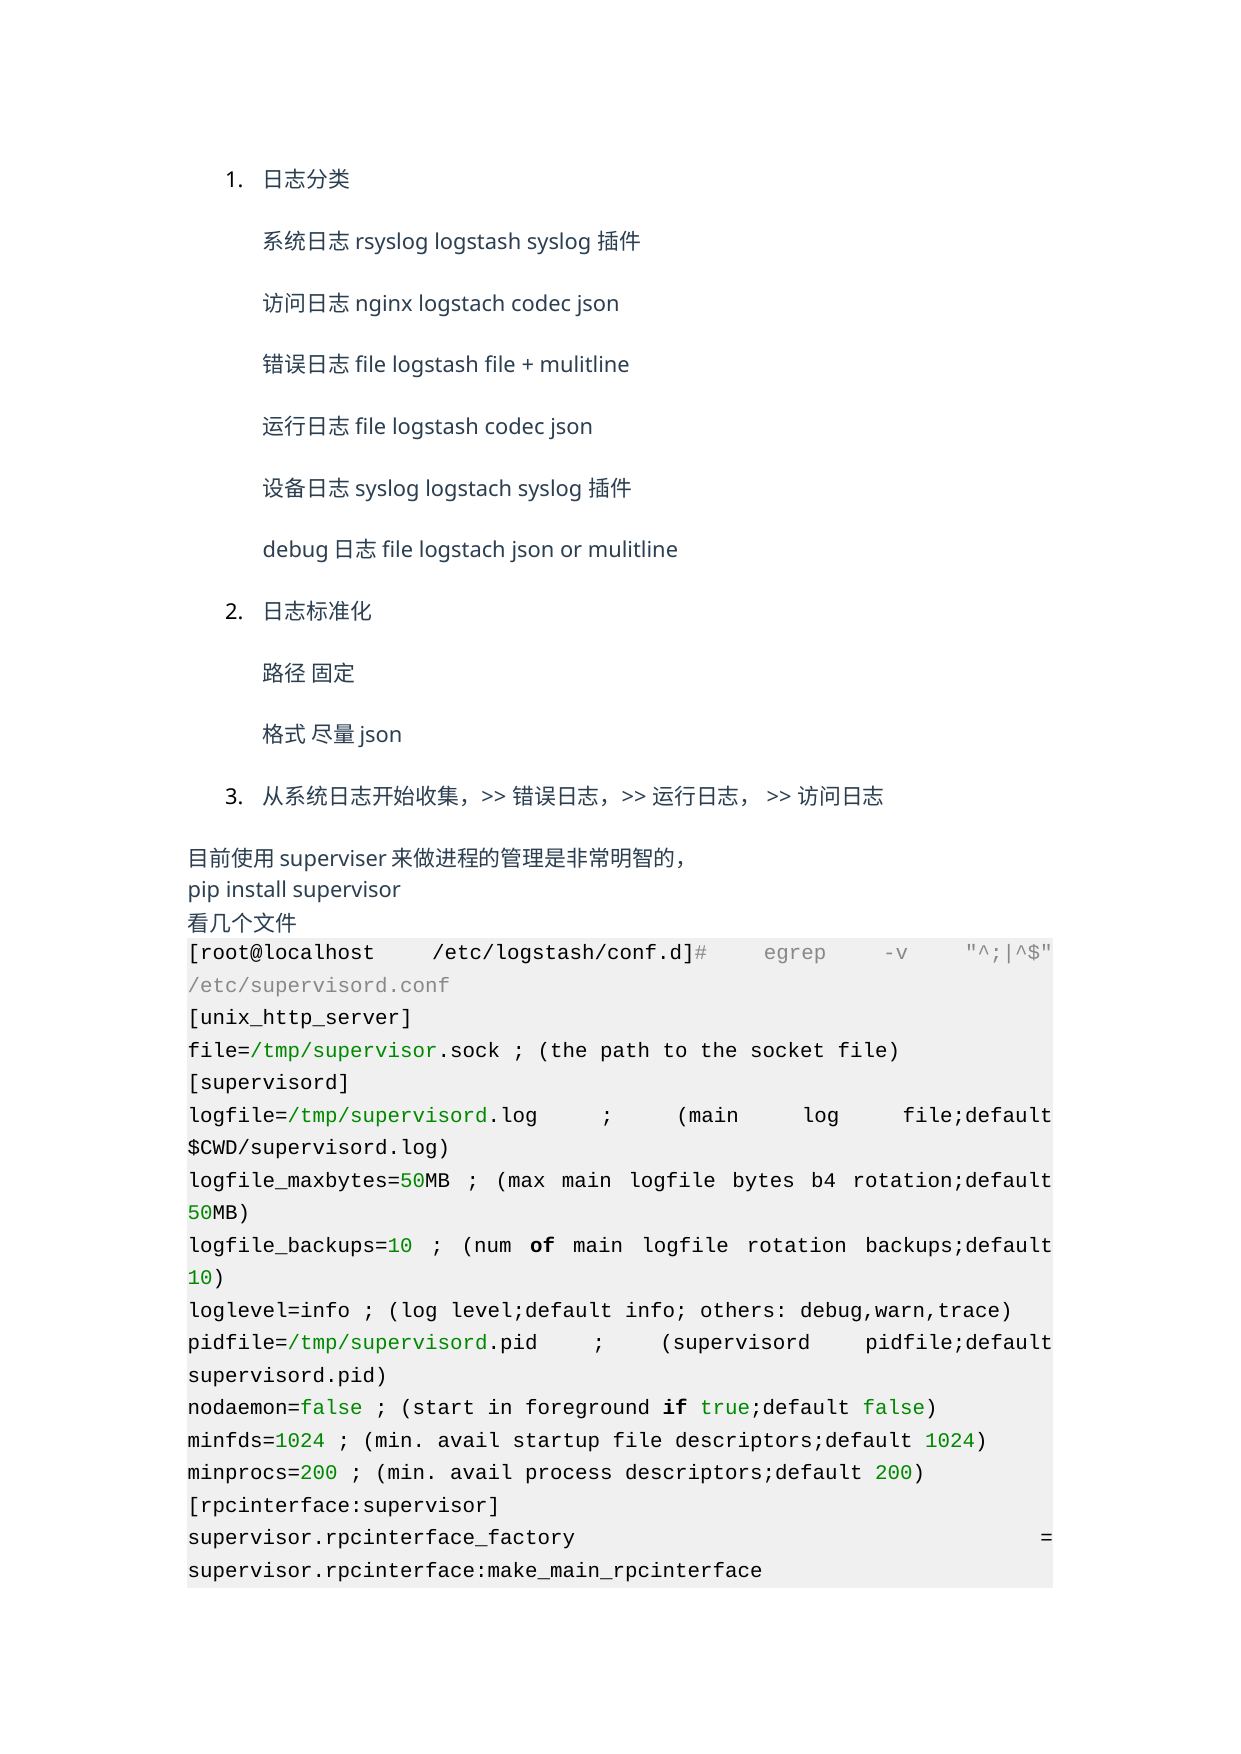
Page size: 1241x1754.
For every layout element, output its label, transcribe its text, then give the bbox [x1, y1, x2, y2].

text loglevel=info ; (log level;default info; others: debug,warn,trace) [187, 1295, 1053, 1328]
text minfds=1024 ; (min. avail startup file descriptors;default 1024) [187, 1425, 1053, 1458]
text [unix_http_server] [187, 1003, 1053, 1035]
text 格式 尽量json [262, 717, 1053, 749]
text nodaemon=false ; (start in foreground if true;default false) [187, 1393, 1053, 1425]
list 日志分类 [225, 162, 1053, 194]
text minprocs=200 ; (min. avail process descriptors;default 200) [187, 1458, 1053, 1490]
text logfile_maxbytes=50MB ; (max main logfile bytes b4 rotation;default 50MB) [187, 1165, 1053, 1230]
text pip install supervisor [187, 873, 1053, 905]
text supervisor.rpcinterface_factory = supervisor.rpcinterface:make_main_rpcinterface [187, 1523, 1053, 1588]
text 运行日志 file logstash codec json [262, 409, 1053, 441]
text [rpcinterface:supervisor] [187, 1490, 1053, 1523]
text 路径 固定 [262, 655, 1053, 688]
list 从系统日志开始收集，>> 错误日志，>> 运行日志， >> 访问日志 [225, 779, 1053, 811]
text 目前使用superviser来做进程的管理是非常明智的， [187, 840, 1053, 873]
text logfile=/tmp/supervisord.log ; (main log file;default $CWD/supervisord.log) [187, 1100, 1053, 1165]
text [supervisord] [187, 1068, 1053, 1100]
list 日志标准化 [225, 594, 1053, 626]
text [root@localhost /etc/logstash/conf.d]# egrep -v "^;|^$" /etc/supervisord.conf [187, 938, 1053, 1003]
text 访问日志 nginx logstach codec json [262, 285, 1053, 318]
text debug日志 file logstach json or mulitline [262, 532, 1053, 564]
text 系统日志 rsyslog logstash syslog 插件 [262, 224, 1053, 256]
text 看几个文件 [187, 905, 1053, 938]
text logfile_backups=10 ; (num of main logfile rotation backups;default 10) [187, 1230, 1053, 1295]
text pidfile=/tmp/supervisord.pid ; (supervisord pidfile;default supervisord.pid) [187, 1328, 1053, 1393]
text file=/tmp/supervisor.sock ; (the path to the socket file) [187, 1035, 1053, 1068]
text 错误日志 file logstash file + mulitline [262, 347, 1053, 379]
text 设备日志 syslog logstach syslog 插件 [262, 470, 1053, 503]
